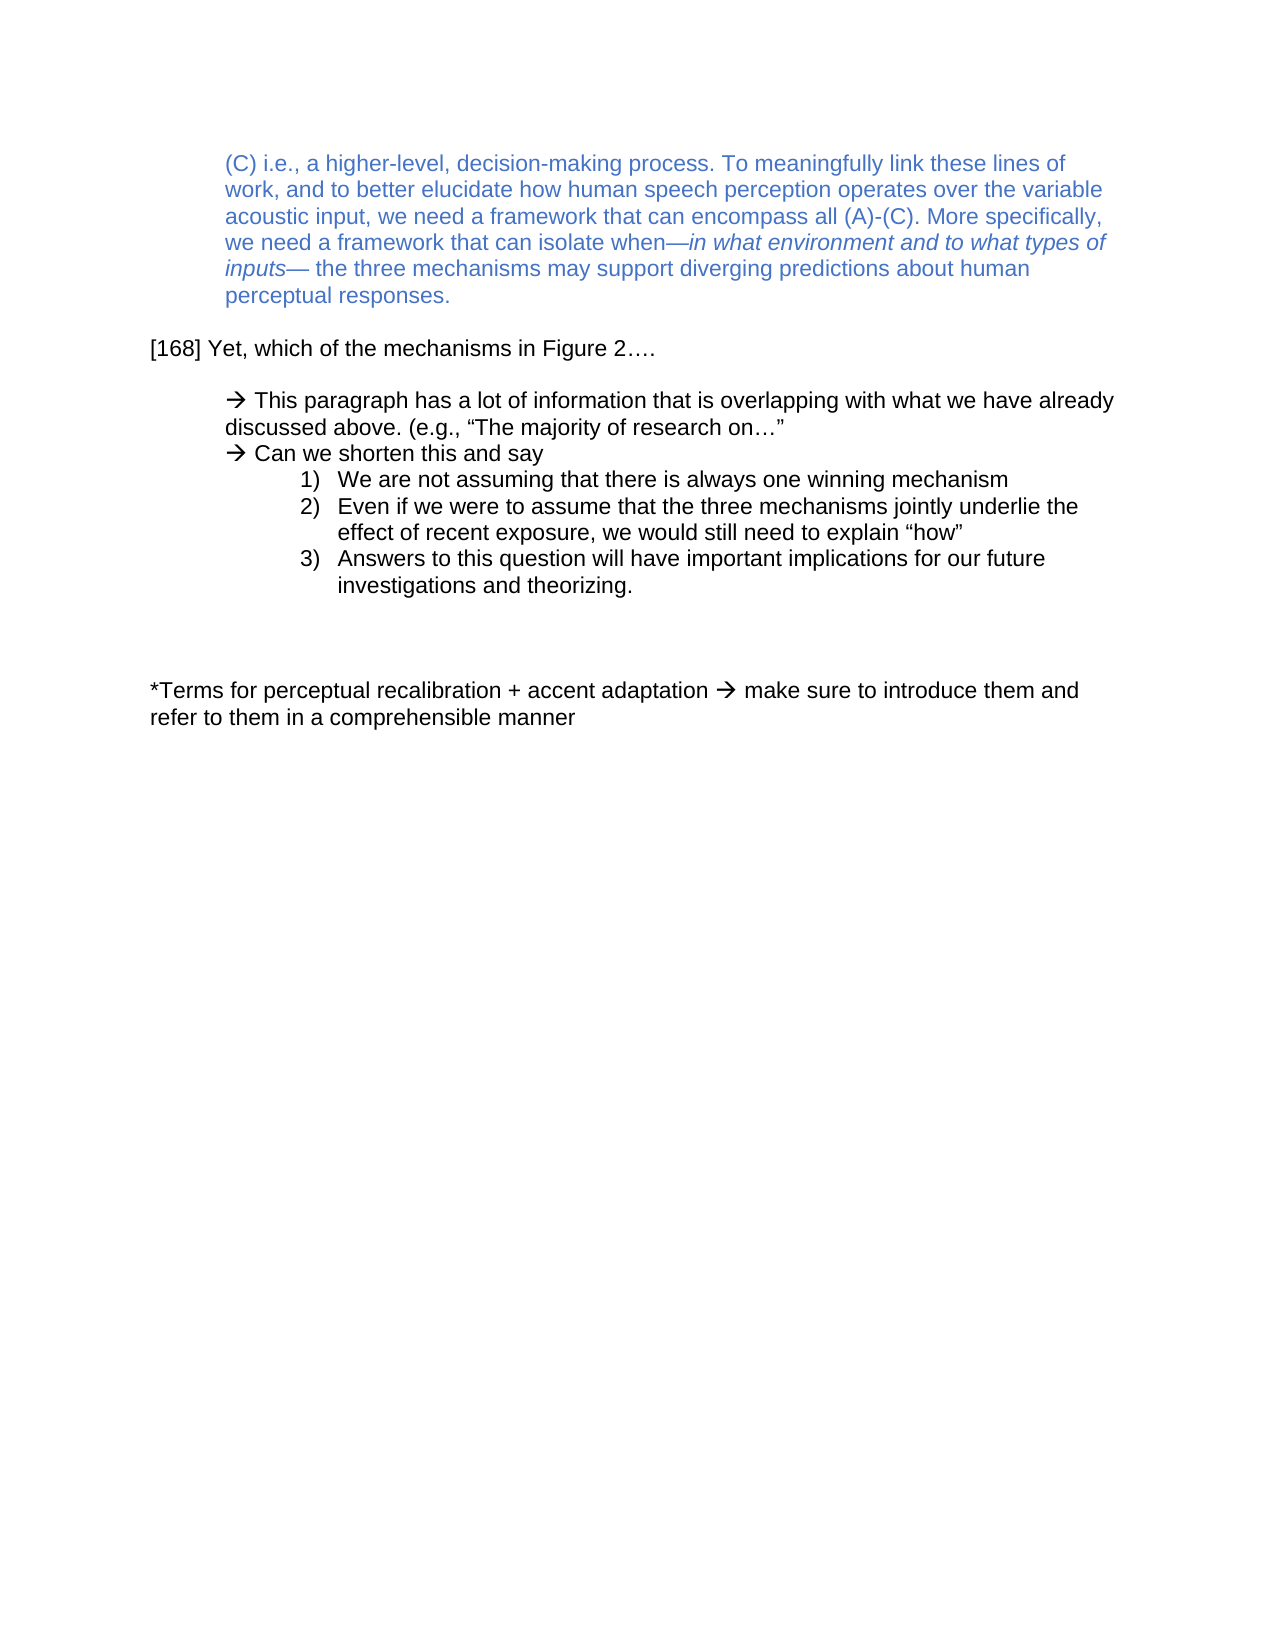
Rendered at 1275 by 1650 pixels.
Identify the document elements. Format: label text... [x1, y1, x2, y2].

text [225, 150, 1125, 308]
list Even if we were to assume that the three mechanisms jointly underlie the effect of recent exposure, we would still need to explain “how” [300, 493, 1125, 545]
text *Terms for perceptual recalibration + accent adaptation make sure to introduce them and refer to them in a comprehensible manner [150, 677, 1125, 730]
text Can we shorten this and say [225, 440, 1125, 466]
list We are not assuming that there is always one winning mechanism [300, 466, 1125, 493]
text This paragraph has a lot of information that is overlapping with what we have already discussed above. (e.g., “The majority of research on…” [225, 387, 1125, 440]
text [168] Yet, which of the mechanisms in Figure 2…. [150, 334, 1125, 361]
list Answers to this question will have important implications for our future investigations and theorizing. [300, 545, 1125, 598]
